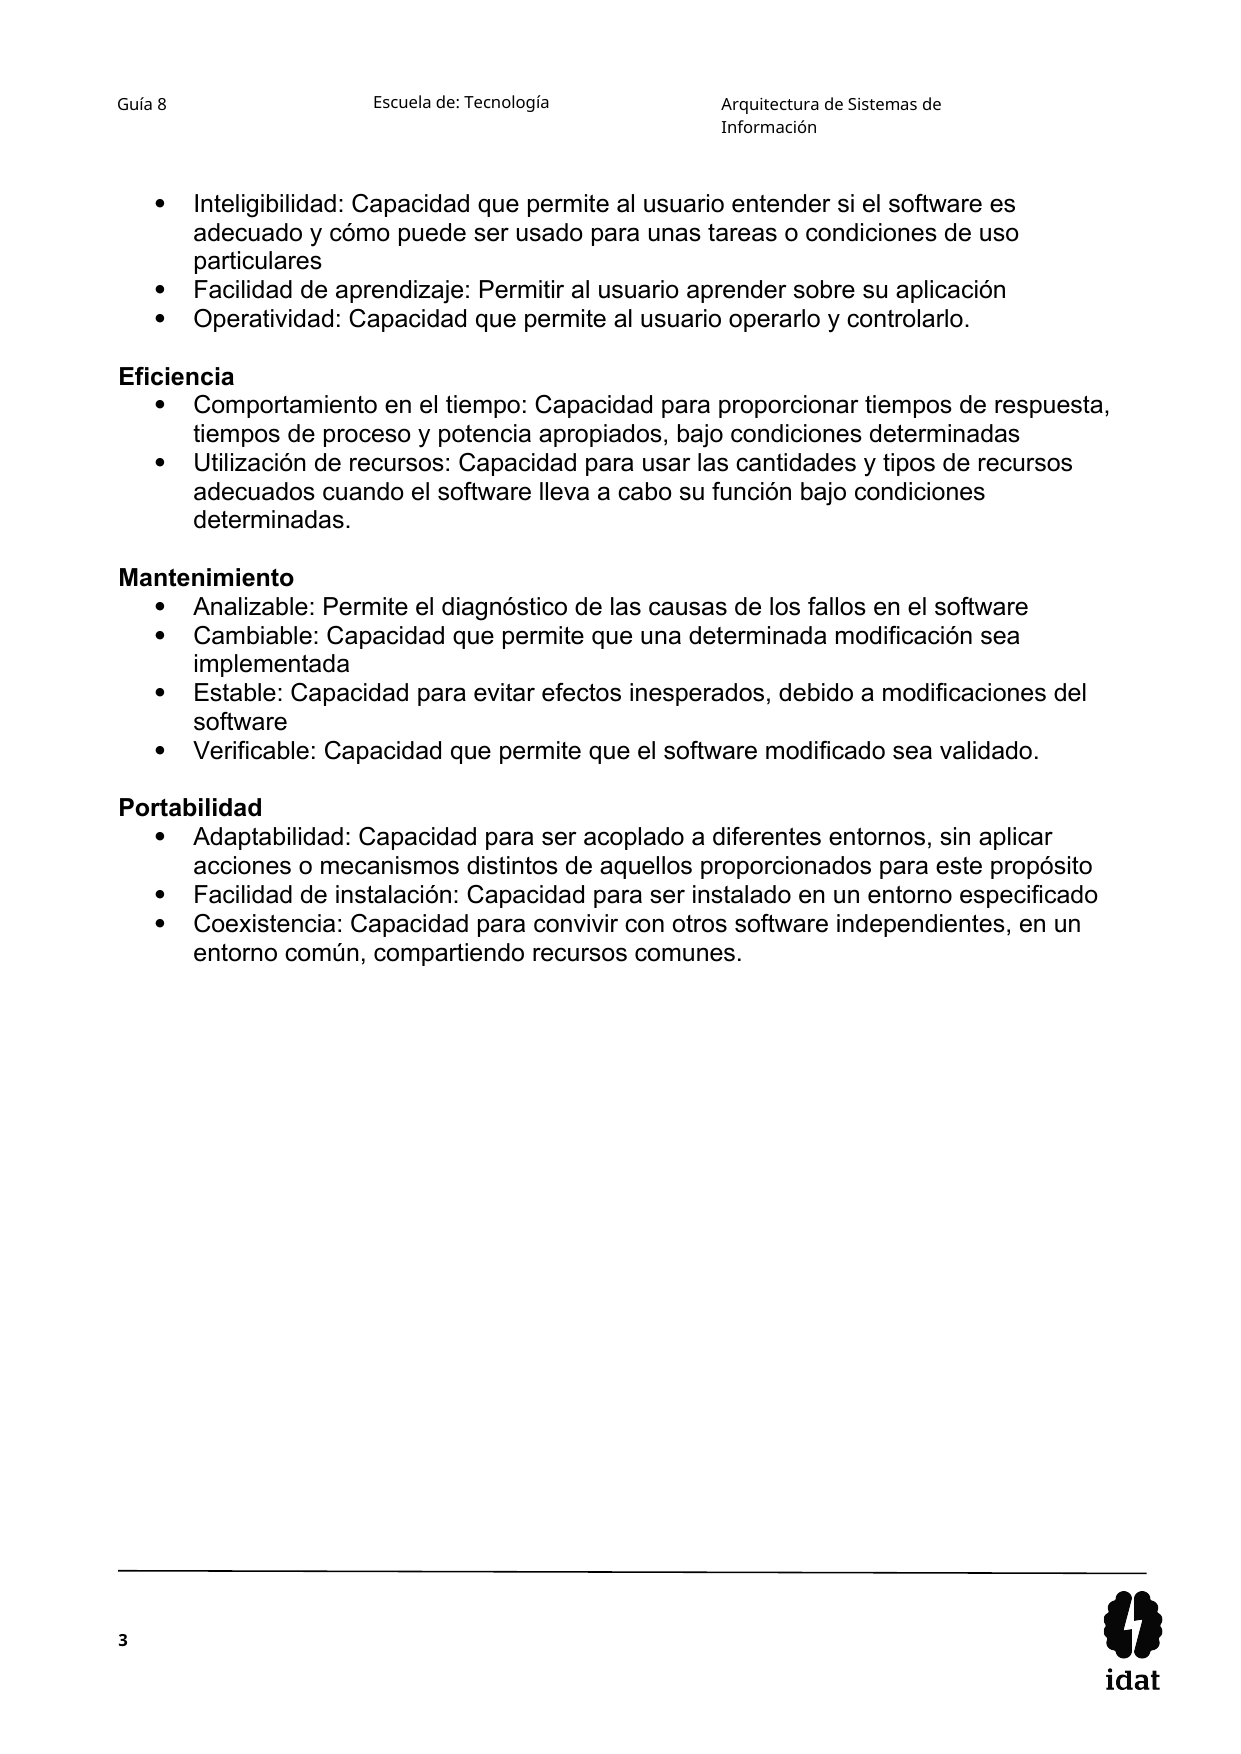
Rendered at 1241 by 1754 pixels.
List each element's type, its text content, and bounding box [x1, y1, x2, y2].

list Utilización de recursos: Capacidad para usar las cantidades y tipos de recursos adecuados cuando el software lleva a cabo su función bajo condiciones determinadas. [156, 448, 1122, 534]
list Facilidad de aprendizaje: Permitir al usuario aprender sobre su aplicación [156, 275, 1122, 304]
list Adaptabilidad: Capacidad para ser acoplado a diferentes entornos, sin aplicar acciones o mecanismos distintos de aquellos proporcionados para este propósito [156, 822, 1122, 880]
text Portabilidad [118, 793, 1122, 822]
text Mantenimiento [118, 563, 1122, 592]
list Estable: Capacidad para evitar efectos inesperados, debido a modificaciones del software [156, 678, 1122, 736]
list Analizable: Permite el diagnóstico de las causas de los fallos en el software [156, 592, 1122, 621]
list Cambiable: Capacidad que permite que una determinada modificación sea implementada [156, 621, 1122, 678]
list Operatividad: Capacidad que permite al usuario operarlo y controlarlo. [156, 304, 1122, 333]
list Verificable: Capacidad que permite que el software modificado sea validado. [156, 736, 1122, 765]
list Comportamiento en el tiempo: Capacidad para proporcionar tiempos de respuesta, tiempos de proceso y potencia apropiados, bajo condiciones determinadas [156, 390, 1122, 448]
list Facilidad de instalación: Capacidad para ser instalado en un entorno especificado [156, 880, 1122, 909]
list Coexistencia: Capacidad para convivir con otros software independientes, en un entorno común, compartiendo recursos comunes. [156, 909, 1122, 966]
picture [1103, 1591, 1163, 1690]
text Eficiencia [118, 362, 1122, 390]
list Inteligibilidad: Capacidad que permite al usuario entender si el software es adecuado y cómo puede ser usado para unas tareas o condiciones de uso particulares [156, 189, 1122, 275]
